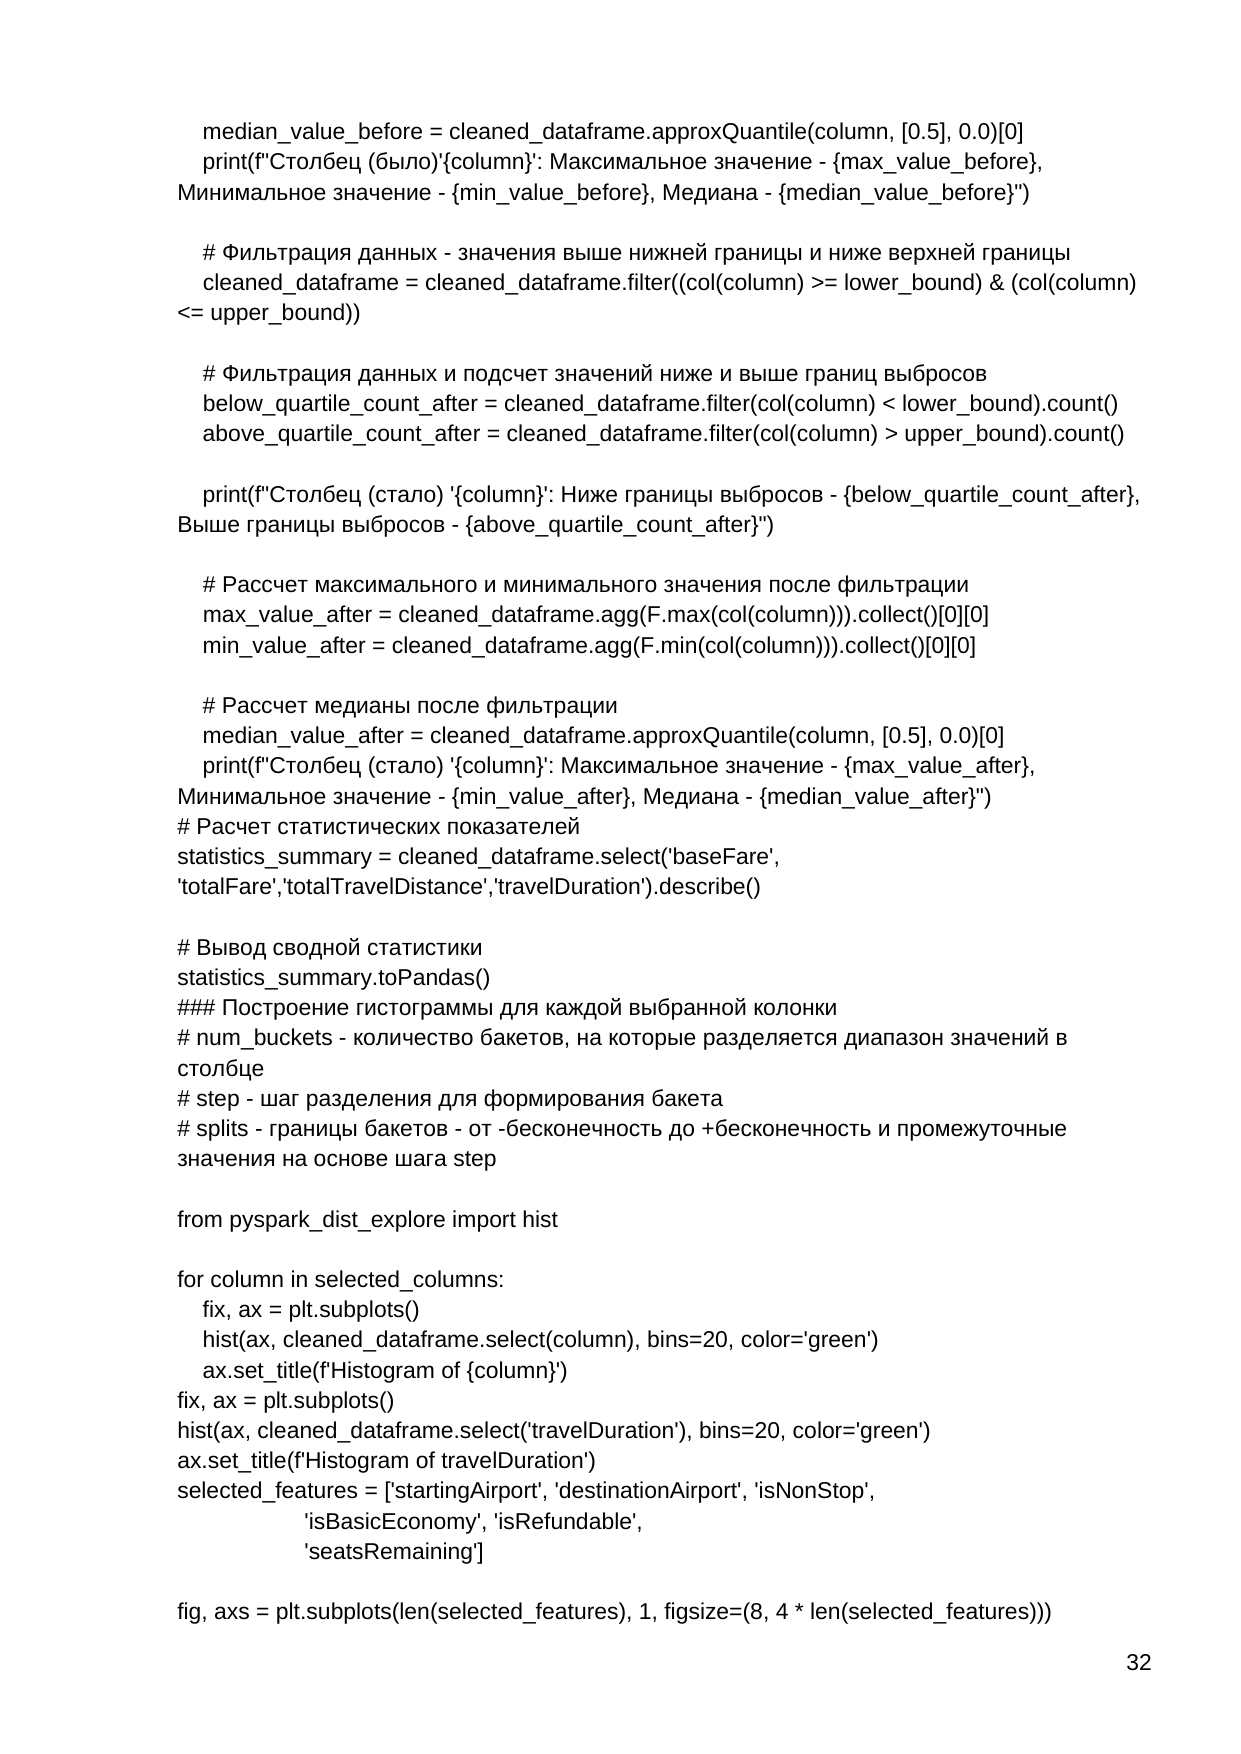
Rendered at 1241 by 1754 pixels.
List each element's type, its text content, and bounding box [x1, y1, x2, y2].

text for column in selected_columns: [177, 1266, 1152, 1292]
text # Вывод сводной статистики [177, 934, 1152, 960]
text print(f"Столбец (стало) '{column}': Ниже границы выбросов - {below_quartile_count_after}, Выше границы выбросов - {above_quartile_count_after}") [177, 481, 1152, 537]
text statistics_summary = cleaned_dataframe.select('baseFare', 'totalFare','totalTravelDistance','travelDuration').describe() [177, 843, 1152, 899]
text print(f"Столбец (стало) '{column}': Максимальное значение - {max_value_after}, Минимальное значение - {min_value_after}, Медиана - {median_value_after}") [177, 752, 1152, 809]
text # splits - границы бакетов - от -бесконечность до +бесконечность и промежуточные значения на основе шага step [177, 1115, 1152, 1171]
text 'isBasicEconomy', 'isRefundable', [177, 1508, 1152, 1534]
text hist(ax, cleaned_dataframe.select(column), bins=20, color='green') [177, 1326, 1152, 1353]
text selected_features = ['startingAirport', 'destinationAirport', 'isNonStop', [177, 1477, 1152, 1504]
text print(f"Столбец (было)'{column}': Максимальное значение - {max_value_before}, Минимальное значение - {min_value_before}, Медиана - {median_value_before}") [177, 148, 1152, 205]
text hist(ax, cleaned_dataframe.select('travelDuration'), bins=20, color='green') [177, 1417, 1152, 1443]
text # step - шаг разделения для формирования бакета [177, 1085, 1152, 1111]
text # Фильтрация данных и подсчет значений ниже и выше границ выбросов [177, 360, 1152, 386]
text median_value_after = cleaned_dataframe.approxQuantile(column, [0.5], 0.0)[0] [177, 722, 1152, 748]
text fig, axs = plt.subplots(len(selected_features), 1, figsize=(8, 4 * len(selected_features))) [177, 1598, 1152, 1624]
text below_quartile_count_after = cleaned_dataframe.filter(col(column) < lower_bound).count() [177, 390, 1152, 416]
text # num_buckets - количество бакетов, на которые разделяется диапазон значений в столбце [177, 1024, 1152, 1081]
text from pyspark_dist_explore import hist [177, 1206, 1152, 1232]
text # Фильтрация данных - значения выше нижней границы и ниже верхней границы [177, 239, 1152, 265]
text ### Построение гистограммы для каждой выбранной колонки [177, 994, 1152, 1020]
text fix, ax = plt.subplots() [177, 1387, 1152, 1413]
text max_value_after = cleaned_dataframe.agg(F.max(col(column))).collect()[0][0] [177, 601, 1152, 628]
text ax.set_title(f'Histogram of {column}') [177, 1357, 1152, 1383]
text 'seatsRemaining'] [177, 1538, 1152, 1564]
text above_quartile_count_after = cleaned_dataframe.filter(col(column) > upper_bound).count() [177, 420, 1152, 446]
text ax.set_title(f'Histogram of travelDuration') [177, 1447, 1152, 1473]
text statistics_summary.toPandas() [177, 964, 1152, 990]
text # Расчет статистических показателей [177, 813, 1152, 839]
text # Рассчет медианы после фильтрации [177, 692, 1152, 718]
text fix, ax = plt.subplots() [177, 1296, 1152, 1322]
text median_value_before = cleaned_dataframe.approxQuantile(column, [0.5], 0.0)[0] [177, 118, 1152, 144]
text min_value_after = cleaned_dataframe.agg(F.min(col(column))).collect()[0][0] [177, 632, 1152, 658]
text cleaned_dataframe = cleaned_dataframe.filter((col(column) >= lower_bound) & (col(column) <= upper_bound)) [177, 269, 1152, 326]
text # Рассчет максимального и минимального значения после фильтрации [177, 571, 1152, 597]
